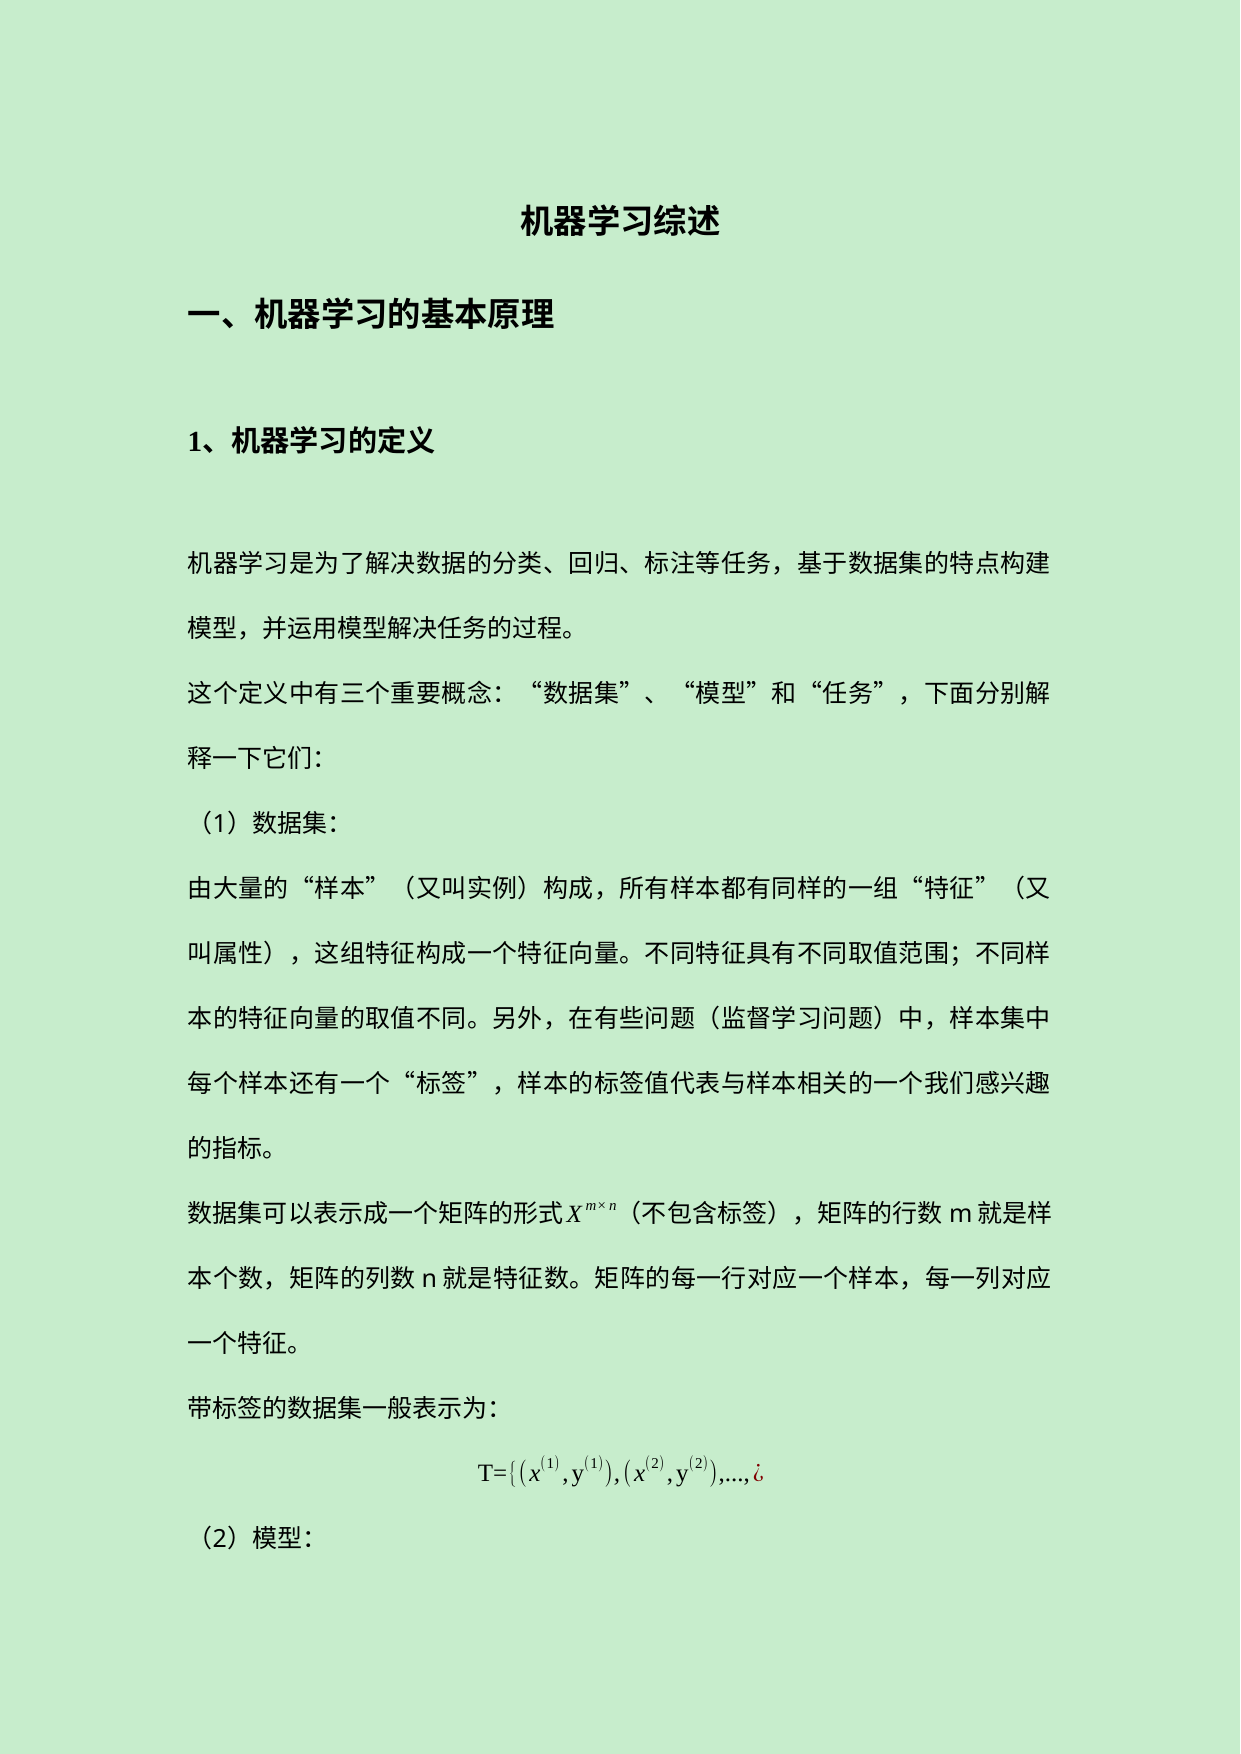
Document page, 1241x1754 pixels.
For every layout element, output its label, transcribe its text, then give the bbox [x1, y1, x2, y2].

text 机器学习是为了解决数据的分类、回归、标注等任务，基于数据集的特点构建模型，并运用模型解决任务的过程。 [187, 529, 1053, 659]
title 机器学习综述 [187, 187, 1053, 252]
subtitle 一、机器学习的基本原理 [187, 279, 1053, 344]
text 带标签的数据集一般表示为： [187, 1374, 1053, 1439]
text 数据集可以表示成一个矩阵的形式（不包含标签），矩阵的行数m就是样本个数，矩阵的列数n就是特征数。矩阵的每一行对应一个样本，每一列对应一个特征。 [187, 1179, 1053, 1374]
text 1、机器学习的定义 [187, 406, 1053, 471]
text （1）数据集： [187, 789, 1053, 854]
text 由大量的“样本”（又叫实例）构成，所有样本都有同样的一组“特征”（又叫属性），这组特征构成一个特征向量。不同特征具有不同取值范围；不同样本的特征向量的取值不同。另外，在有些问题（监督学习问题）中，样本集中每个样本还有一个“标签”，样本的标签值代表与样本相关的一个我们感兴趣的指标。 [187, 854, 1053, 1179]
text 这个定义中有三个重要概念：“数据集”、“模型”和“任务”，下面分别解释一下它们： [187, 659, 1053, 789]
text （2）模型： [187, 1504, 1053, 1569]
